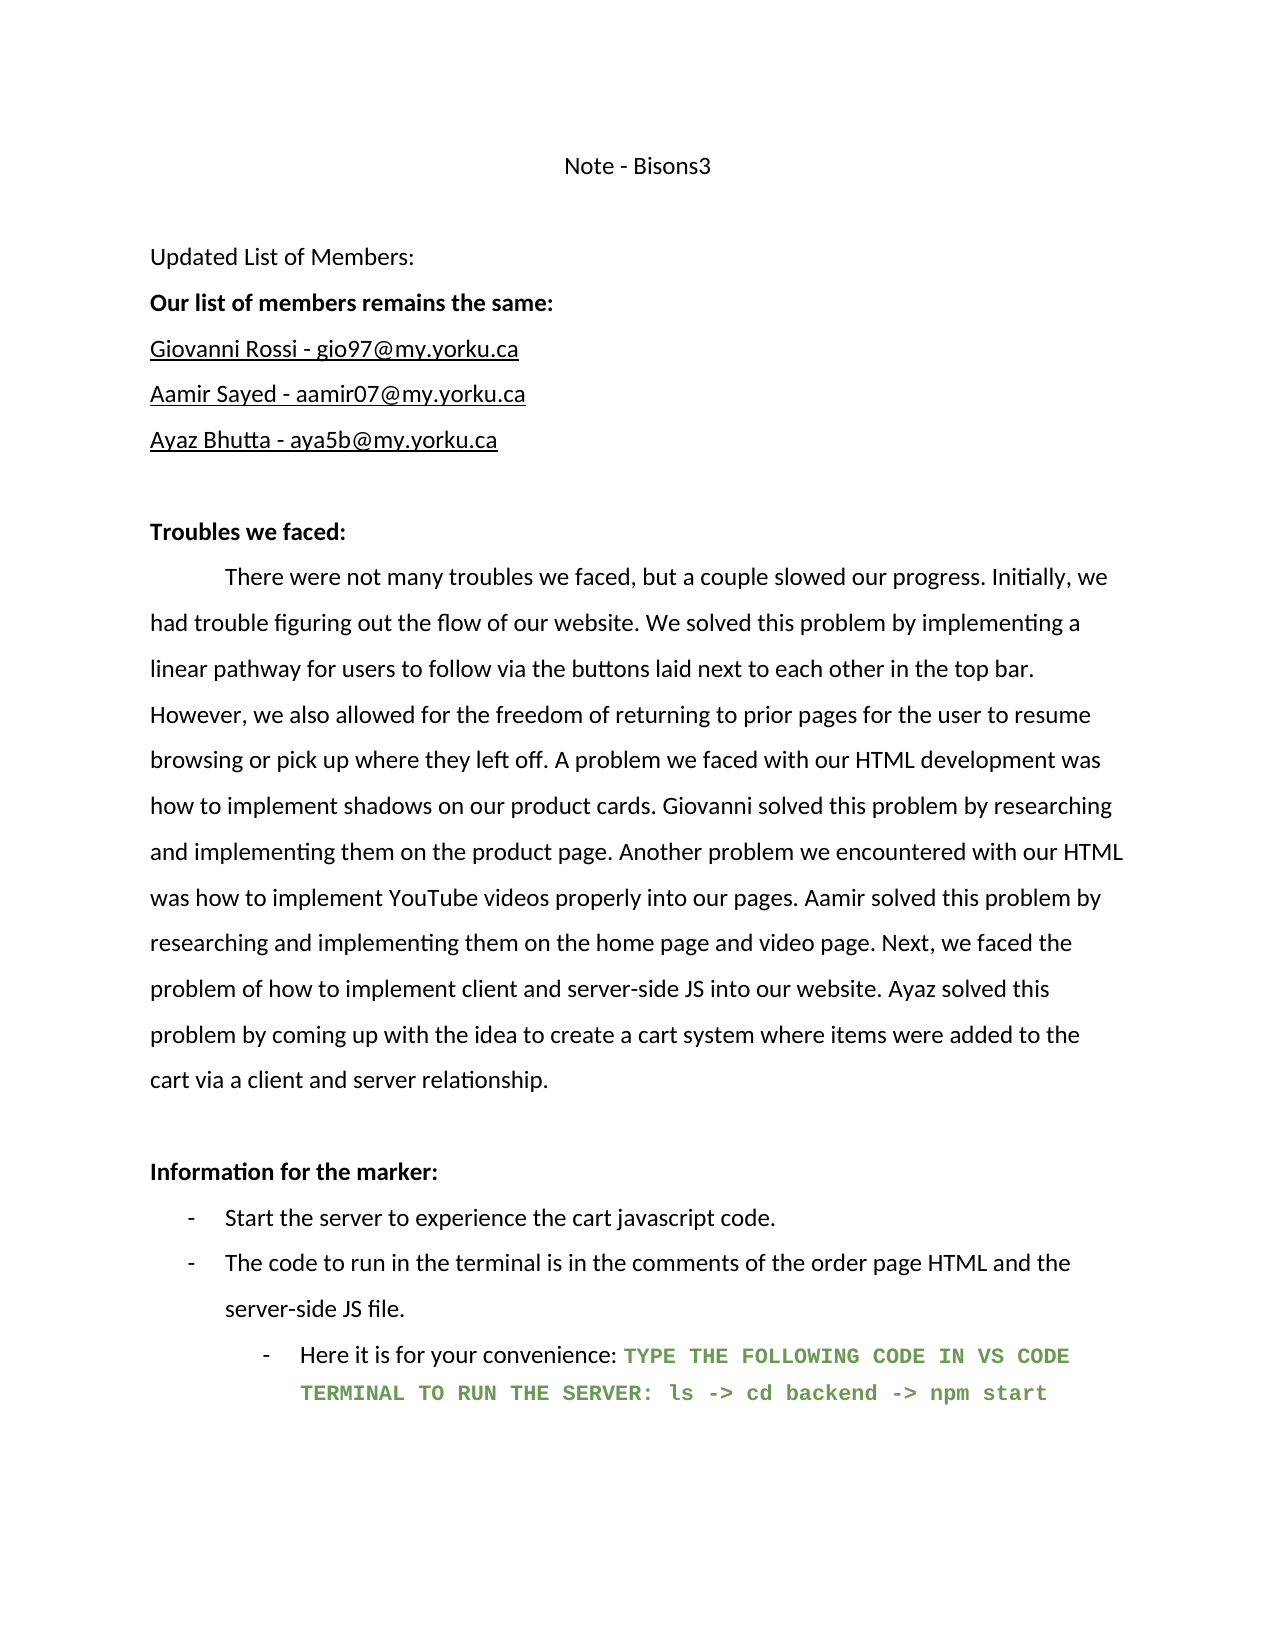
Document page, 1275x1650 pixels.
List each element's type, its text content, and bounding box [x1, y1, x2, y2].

list Start the server to experience the cart javascript code. [187, 1202, 1125, 1232]
text Giovanni Rossi - gio97@my.yorku.ca [150, 333, 1125, 363]
text Troubles we faced: [150, 516, 1125, 546]
list The code to run in the terminal is in the comments of the order page HTML and the server-side JS file. [187, 1247, 1125, 1324]
text Our list of members remains the same: [150, 287, 1125, 318]
text Updated List of Members: [150, 241, 1125, 272]
text Ayaz Bhutta - aya5b@my.yorku.ca [150, 424, 1125, 455]
text Aamir Sayed - aamir07@my.yorku.ca [150, 379, 1125, 409]
text There were not many troubles we faced, but a couple slowed our progress. Initially, we had trouble figuring out the flow of our website. We solved this problem by implementing a linear pathway for users to follow via the buttons laid next to each other in the top bar. However, we also allowed for the freedom of returning to prior pages for the user to resume browsing or pick up where they left off. A problem we faced with our HTML development was how to implement shadows on our product cards. Giovanni solved this problem by researching and implementing them on the product page. Another problem we encountered with our HTML was how to implement YouTube videos properly into our pages. Aamir solved this problem by researching and implementing them on the home page and video page. Next, we faced the problem of how to implement client and server-side JS into our website. Ayaz solved this problem by coming up with the idea to create a cart system where items were added to the cart via a client and server relationship. [150, 562, 1125, 1095]
text Note - Bisons3 [150, 150, 1125, 181]
text Information for the marker: [150, 1156, 1125, 1187]
list Here it is for your convenience: TYPE THE FOLLOWING CODE IN VS CODE TERMINAL TO RUN THE SERVER: ls -> cd backend -> npm start [262, 1339, 1125, 1407]
